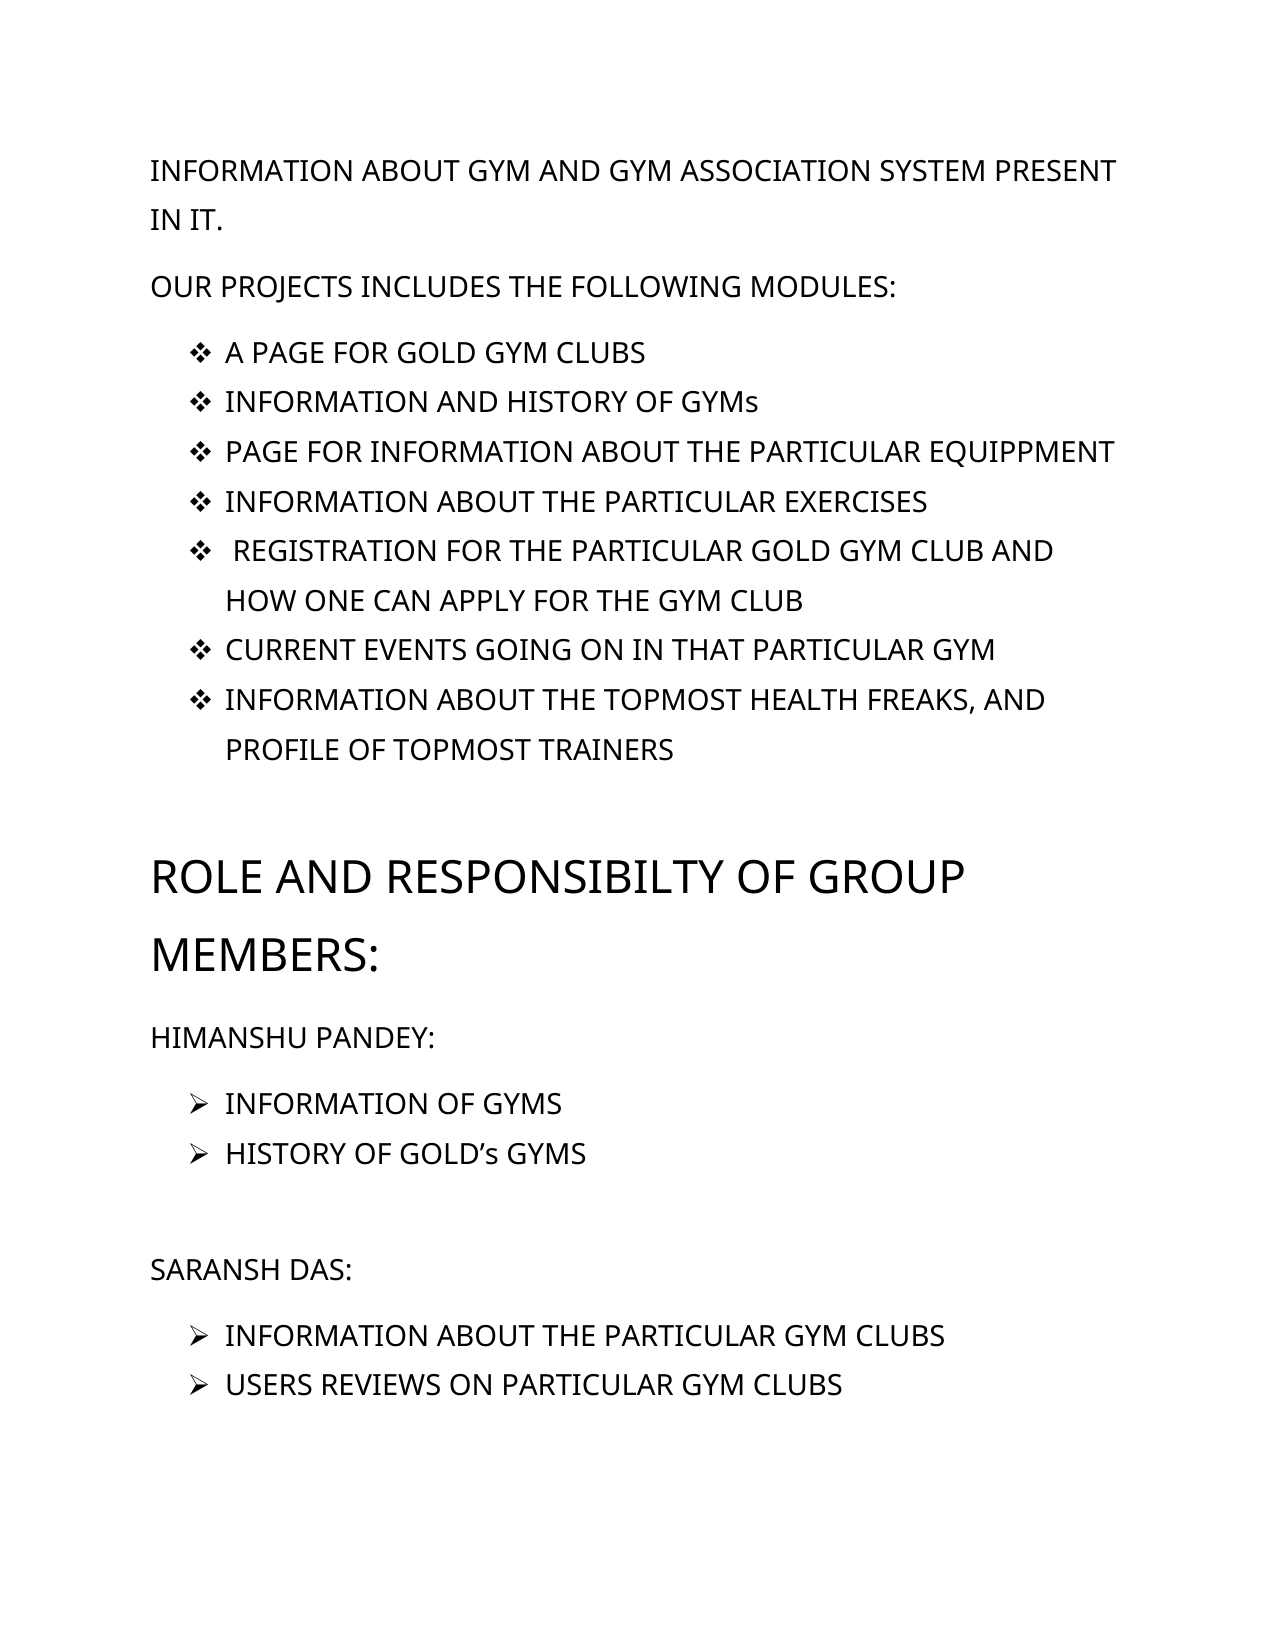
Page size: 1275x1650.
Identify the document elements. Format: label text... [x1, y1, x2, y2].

list INFORMATION ABOUT THE TOPMOST HEALTH FREAKS, AND PROFILE OF TOPMOST TRAINERS [187, 679, 1125, 768]
text SARANSH DAS: [150, 1249, 1125, 1288]
list INFORMATION ABOUT THE PARTICULAR GYM CLUBS [187, 1315, 1125, 1355]
list A PAGE FOR GOLD GYM CLUBS [187, 332, 1125, 372]
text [150, 150, 1125, 239]
list USERS REVIEWS ON PARTICULAR GYM CLUBS [187, 1364, 1125, 1404]
text OUR PROJECTS INCLUDES THE FOLLOWING MODULES: [150, 266, 1125, 306]
list HISTORY OF GOLD’s GYMS [187, 1133, 1125, 1173]
text HIMANSHU PANDEY: [150, 1017, 1125, 1057]
list PAGE FOR INFORMATION ABOUT THE PARTICULAR EQUIPPMENT [187, 431, 1125, 471]
text ROLE AND RESPONSIBILTY OF GROUP MEMBERS: [150, 844, 1125, 985]
list INFORMATION OF GYMS [187, 1083, 1125, 1123]
list INFORMATION ABOUT THE PARTICULAR EXERCISES [187, 481, 1125, 521]
list INFORMATION AND HISTORY OF GYMs [187, 382, 1125, 421]
list CURRENT EVENTS GOING ON IN THAT PARTICULAR GYM [187, 629, 1125, 669]
list REGISTRATION FOR THE PARTICULAR GOLD GYM CLUB AND HOW ONE CAN APPLY FOR THE GYM CLUB [187, 530, 1125, 620]
